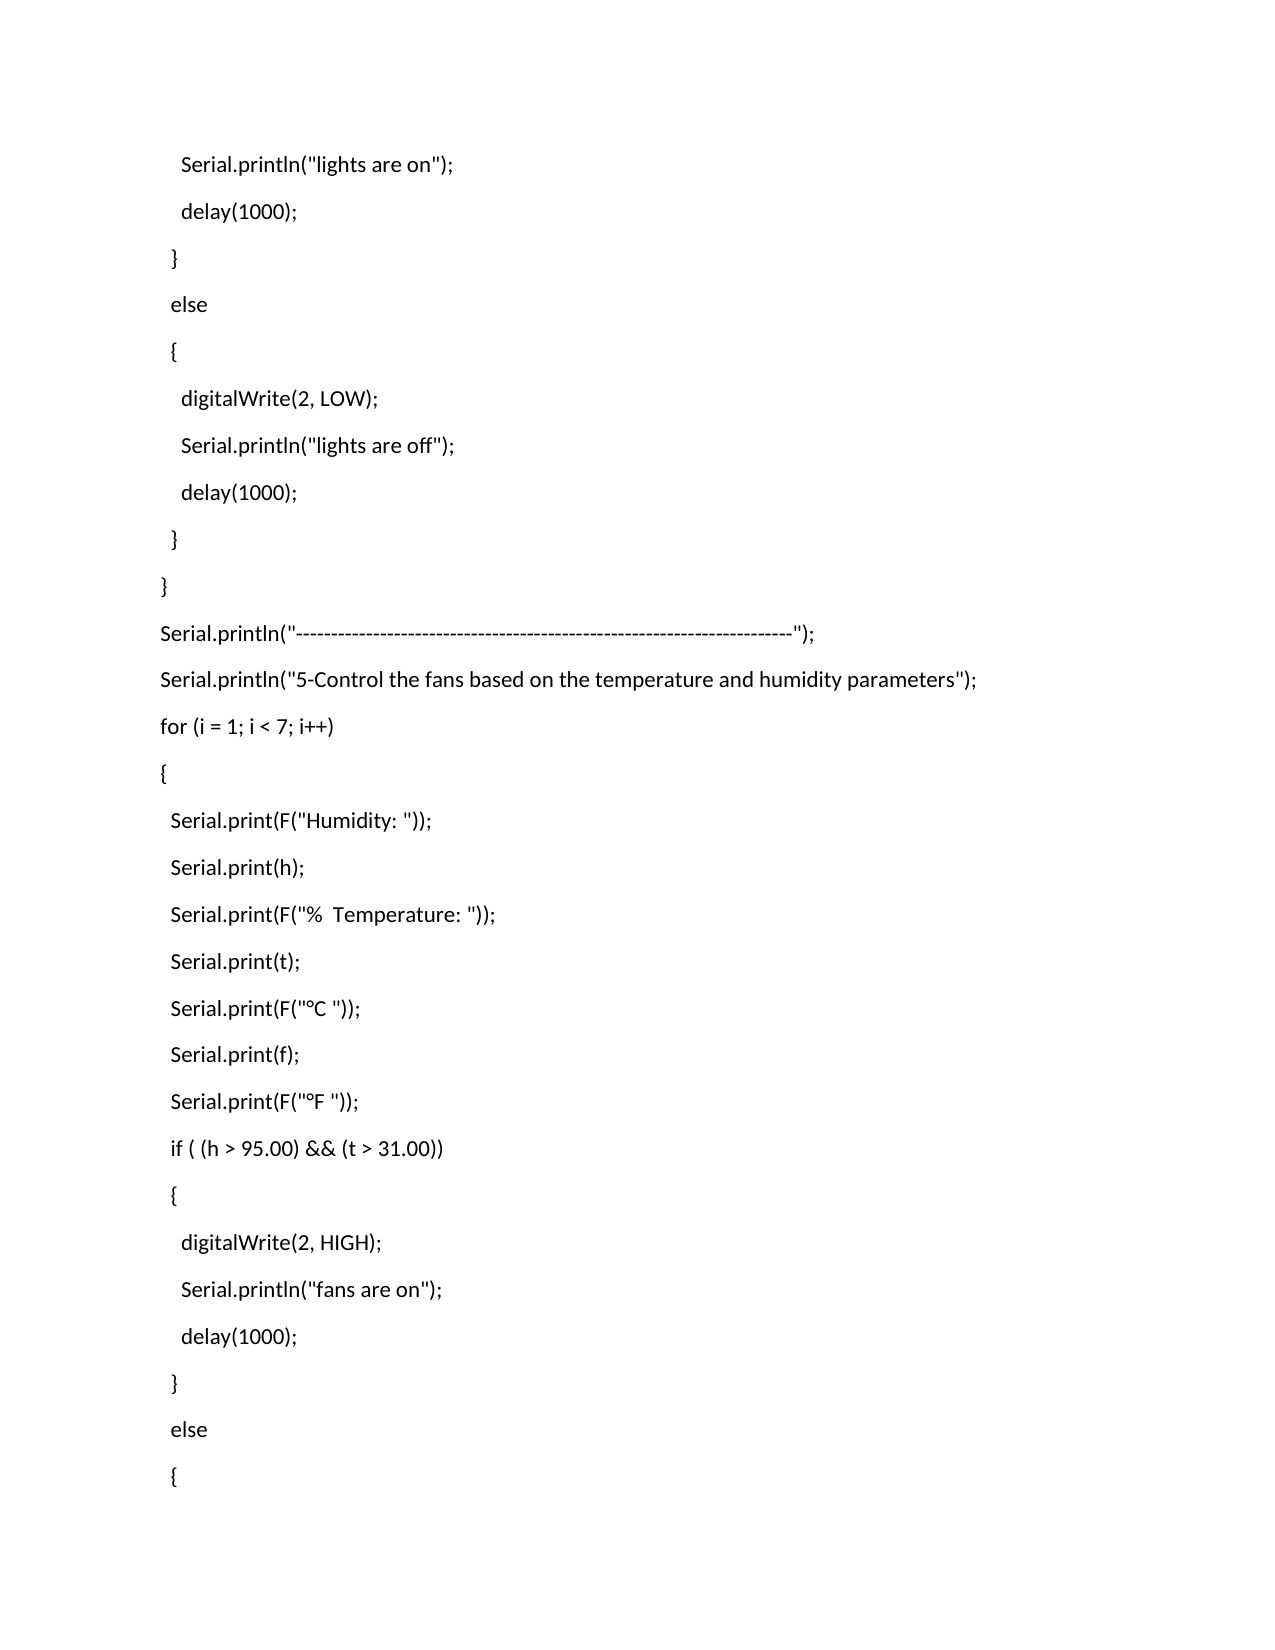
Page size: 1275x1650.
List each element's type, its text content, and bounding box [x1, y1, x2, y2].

text } [150, 244, 1125, 272]
text } [150, 1369, 1125, 1397]
text Serial.print(F("°F ")); [150, 1087, 1125, 1116]
text } [150, 572, 1125, 600]
text Serial.println("fans are on"); [150, 1275, 1125, 1303]
text Serial.print(F("% Temperature: ")); [150, 900, 1125, 928]
text delay(1000); [150, 478, 1125, 506]
text Serial.println("lights are on"); [150, 150, 1125, 178]
text Serial.print(F("°C ")); [150, 994, 1125, 1022]
text for (i = 1; i < 7; i++) [150, 712, 1125, 741]
text delay(1000); [150, 197, 1125, 225]
text { [150, 1181, 1125, 1209]
text Serial.println("5-Control the fans based on the temperature and humidity parameters"); [150, 666, 1125, 694]
text digitalWrite(2, LOW); [150, 384, 1125, 412]
text digitalWrite(2, HIGH); [150, 1228, 1125, 1256]
text Serial.print(F("Humidity: ")); [150, 806, 1125, 834]
text { [150, 759, 1125, 787]
text Serial.print(f); [150, 1041, 1125, 1069]
text else [150, 1416, 1125, 1444]
text else [150, 291, 1125, 319]
text Serial.println("lights are off"); [150, 431, 1125, 459]
text { [150, 1462, 1125, 1491]
text delay(1000); [150, 1322, 1125, 1350]
text } [150, 525, 1125, 553]
text if ( (h > 95.00) && (t > 31.00)) [150, 1134, 1125, 1162]
text Serial.println("-----------------------------------------------------------------------"); [150, 619, 1125, 647]
text Serial.print(t); [150, 947, 1125, 975]
text { [150, 337, 1125, 366]
text Serial.print(h); [150, 853, 1125, 881]
